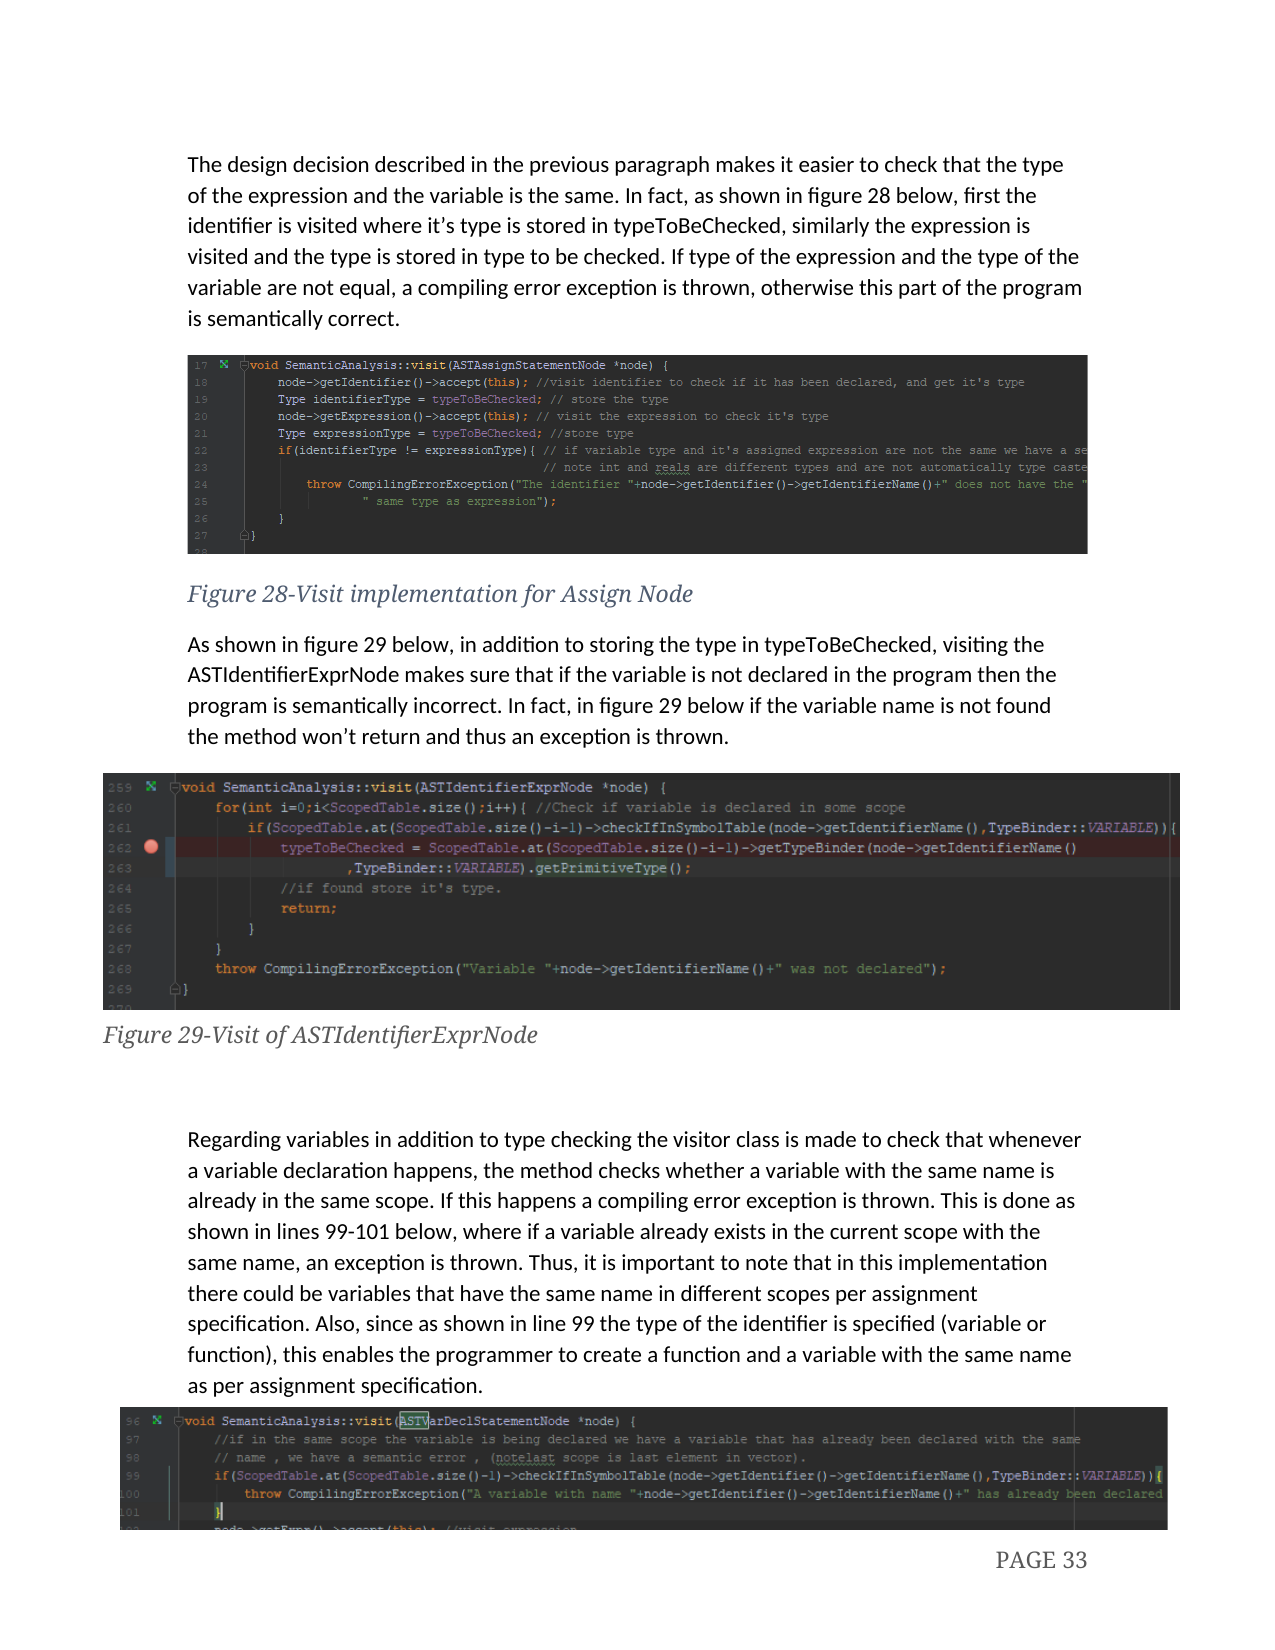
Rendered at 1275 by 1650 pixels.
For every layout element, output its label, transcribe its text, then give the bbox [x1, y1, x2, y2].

text Regarding variables in addition to type checking the visitor class is made to check that whenever a variable declaration happens, the method checks whether a variable with the same name is already in the same scope. If this happens a compiling error exception is thrown. This is done as shown in lines 99-101 below, where if a variable already exists in the current scope with the same name, an exception is thrown. Thus, it is important to note that in this implementation there could be variables that have the same name in different scopes per assignment specification. Also, since as shown in line 99 the type of the identifier is specified (variable or function), this enables the programmer to create a function and a variable with the same name as per assignment specification. [187, 1125, 1087, 1399]
text As shown in figure 29 below, in addition to storing the type in typeToBeChecked, visiting the ASTIdentifierExprNode makes sure that if the variable is not declared in the program then the program is semantically incorrect. In fact, in figure 29 below if the variable name is not found the method won’t return and thus an exception is thrown. [187, 630, 1087, 750]
text The design decision described in the previous paragraph makes it easier to check that the type of the expression and the variable is the same. In fact, as shown in figure 28 below, first the identifier is visited where it’s type is stored in typeToBeChecked, similarly the expression is visited and the type is stored in type to be checked. If type of the expression and the type of the variable are not equal, a compiling error exception is thrown, otherwise this part of the program is semantically correct. [187, 150, 1087, 332]
picture [103, 773, 1180, 1010]
picture [120, 1407, 1168, 1530]
text Figure 28-Visit implementation for Assign Node [187, 578, 1087, 609]
picture [187, 355, 1088, 554]
